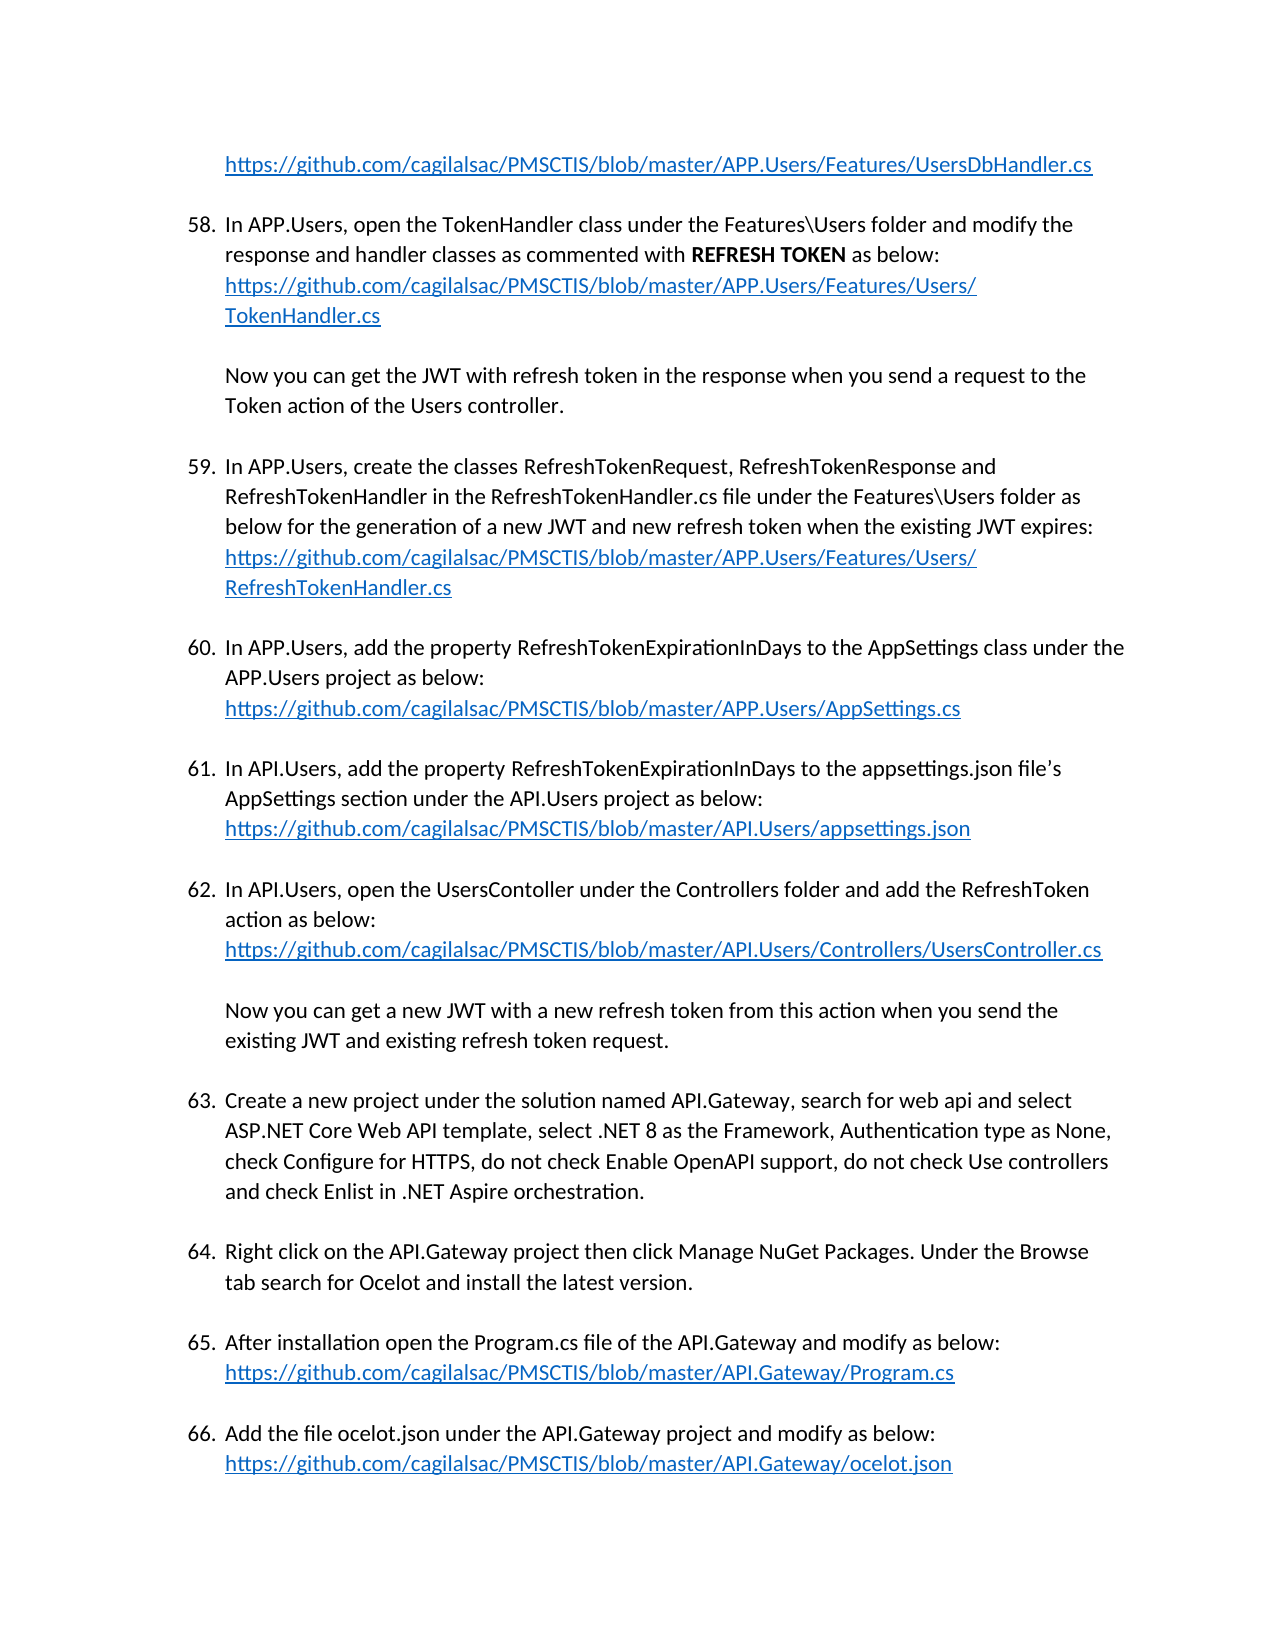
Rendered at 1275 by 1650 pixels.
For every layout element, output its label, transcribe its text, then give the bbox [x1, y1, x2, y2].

list Now you can get a new JWT with a new refresh token from this action when you send the existing JWT and existing refresh token request. [225, 996, 1125, 1054]
list https://github.com/cagilalsac/PMSCTIS/blob/master/API.Gateway/Program.cs [225, 1358, 1125, 1386]
list Add the file ocelot.json under the API.Gateway project and modify as below: [187, 1419, 1125, 1447]
list In APP.Users, add the property RefreshTokenExpirationInDays to the AppSettings class under the APP.Users project as below: [187, 633, 1125, 692]
list https://github.com/cagilalsac/PMSCTIS/blob/master/API.Gateway/ocelot.json [225, 1449, 1125, 1477]
list https://github.com/cagilalsac/PMSCTIS/blob/master/API.Users/appsettings.json [225, 814, 1125, 843]
list In API.Users, open the UsersContoller under the Controllers folder and add the RefreshToken action as below: [187, 875, 1125, 933]
list In API.Users, add the property RefreshTokenExpirationInDays to the appsettings.json file’s AppSettings section under the API.Users project as below: [187, 754, 1125, 812]
list https://github.com/cagilalsac/PMSCTIS/blob/master/API.Users/Controllers/UsersController.cs [225, 935, 1125, 963]
list https://github.com/cagilalsac/PMSCTIS/blob/master/APP.Users/Features/Users/RefreshTokenHandler.cs [225, 543, 1125, 601]
list https://github.com/cagilalsac/PMSCTIS/blob/master/APP.Users/Features/Users/TokenHandler.cs [225, 271, 1125, 329]
list Right click on the API.Gateway project then click Manage NuGet Packages. Under the Browse tab search for Ocelot and install the latest version. [187, 1237, 1125, 1296]
list In APP.Users, open the TokenHandler class under the Features\Users folder and modify the response and handler classes as commented with REFRESH TOKEN as below: [187, 210, 1125, 269]
list https://github.com/cagilalsac/PMSCTIS/blob/master/APP.Users/AppSettings.cs [225, 694, 1125, 722]
list In APP.Users, create the classes RefreshTokenRequest, RefreshTokenResponse and RefreshTokenHandler in the RefreshTokenHandler.cs file under the Features\Users folder as below for the generation of a new JWT and new refresh token when the existing JWT expires: [187, 452, 1125, 541]
list After installation open the Program.cs file of the API.Gateway and modify as below: [187, 1328, 1125, 1356]
list https://github.com/cagilalsac/PMSCTIS/blob/master/APP.Users/Features/UsersDbHandler.cs [225, 150, 1125, 178]
list Now you can get the JWT with refresh token in the response when you send a request to the Token action of the Users controller. [225, 361, 1125, 420]
